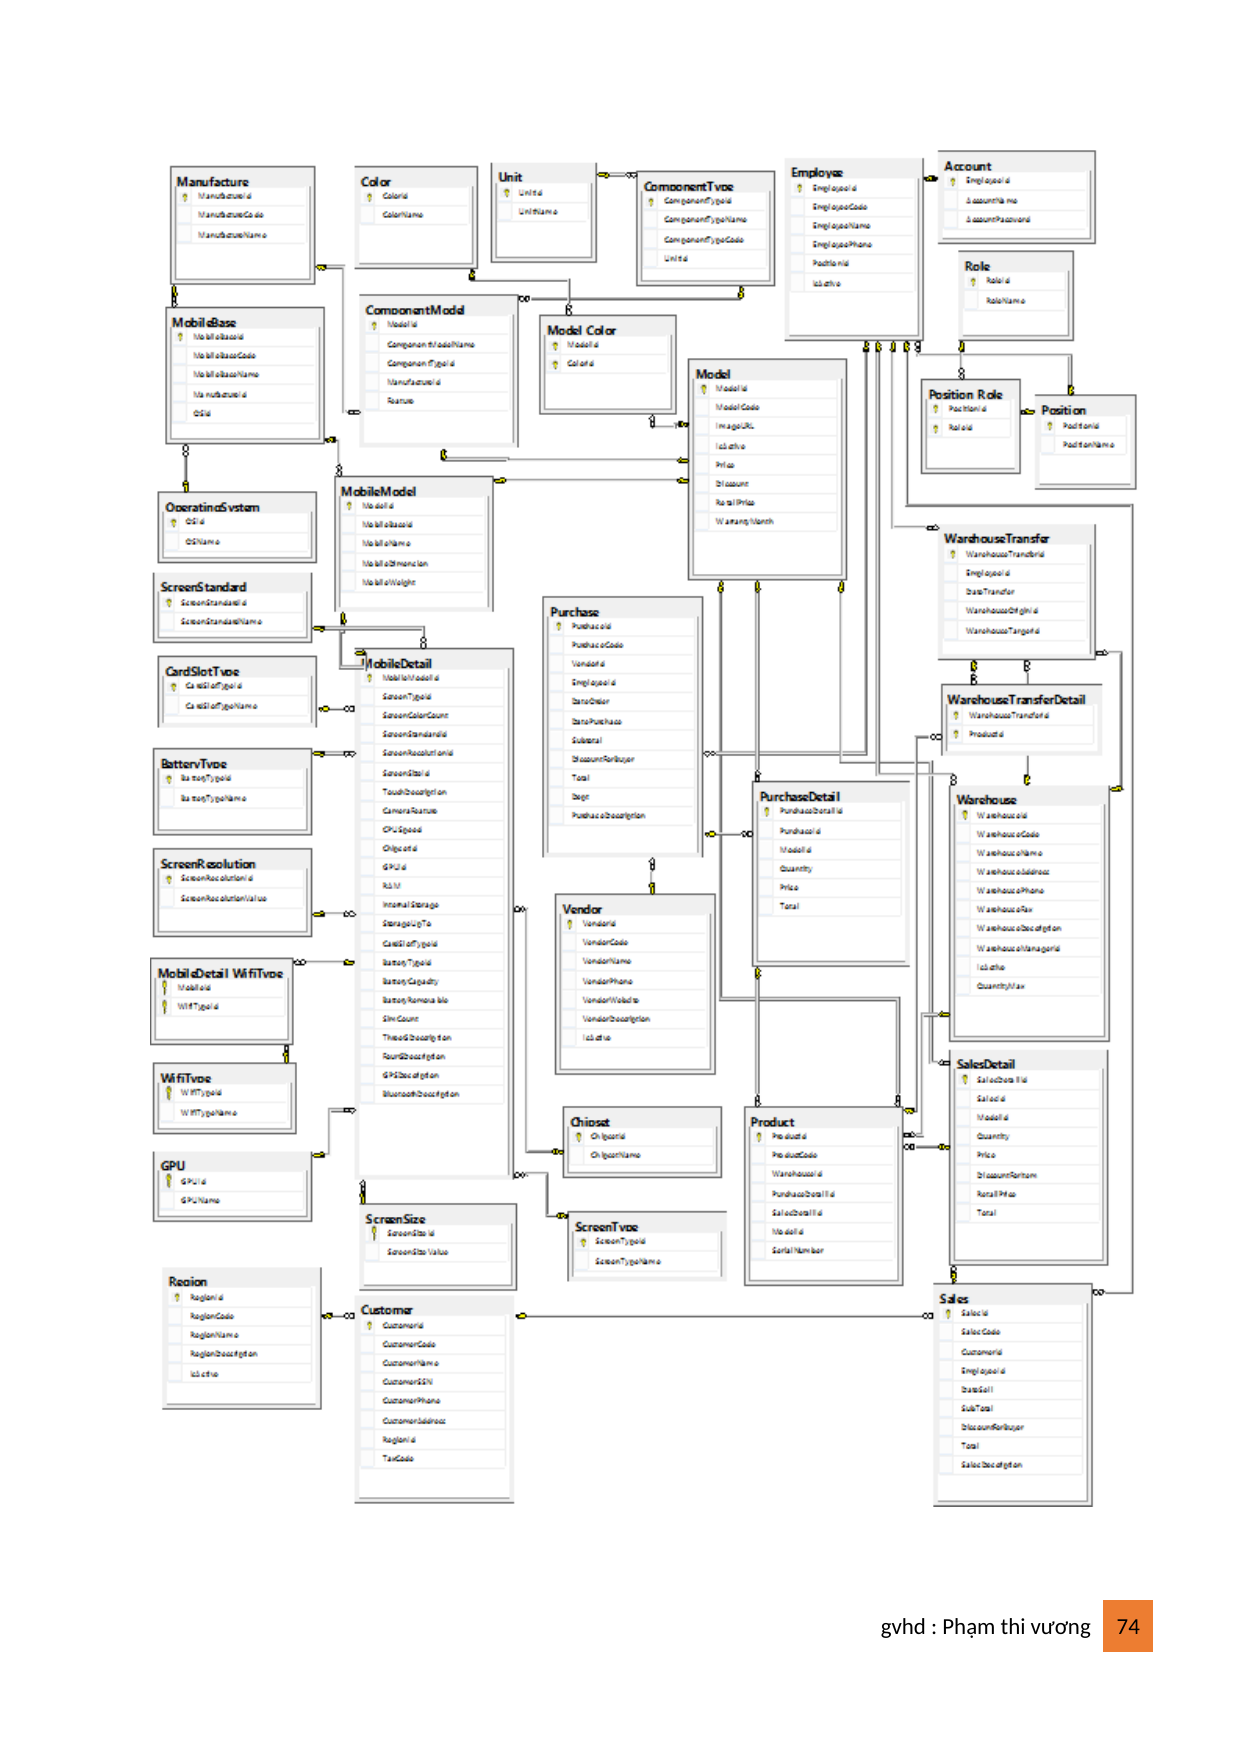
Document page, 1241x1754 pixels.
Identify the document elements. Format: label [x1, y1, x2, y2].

picture [150, 150, 1139, 1507]
